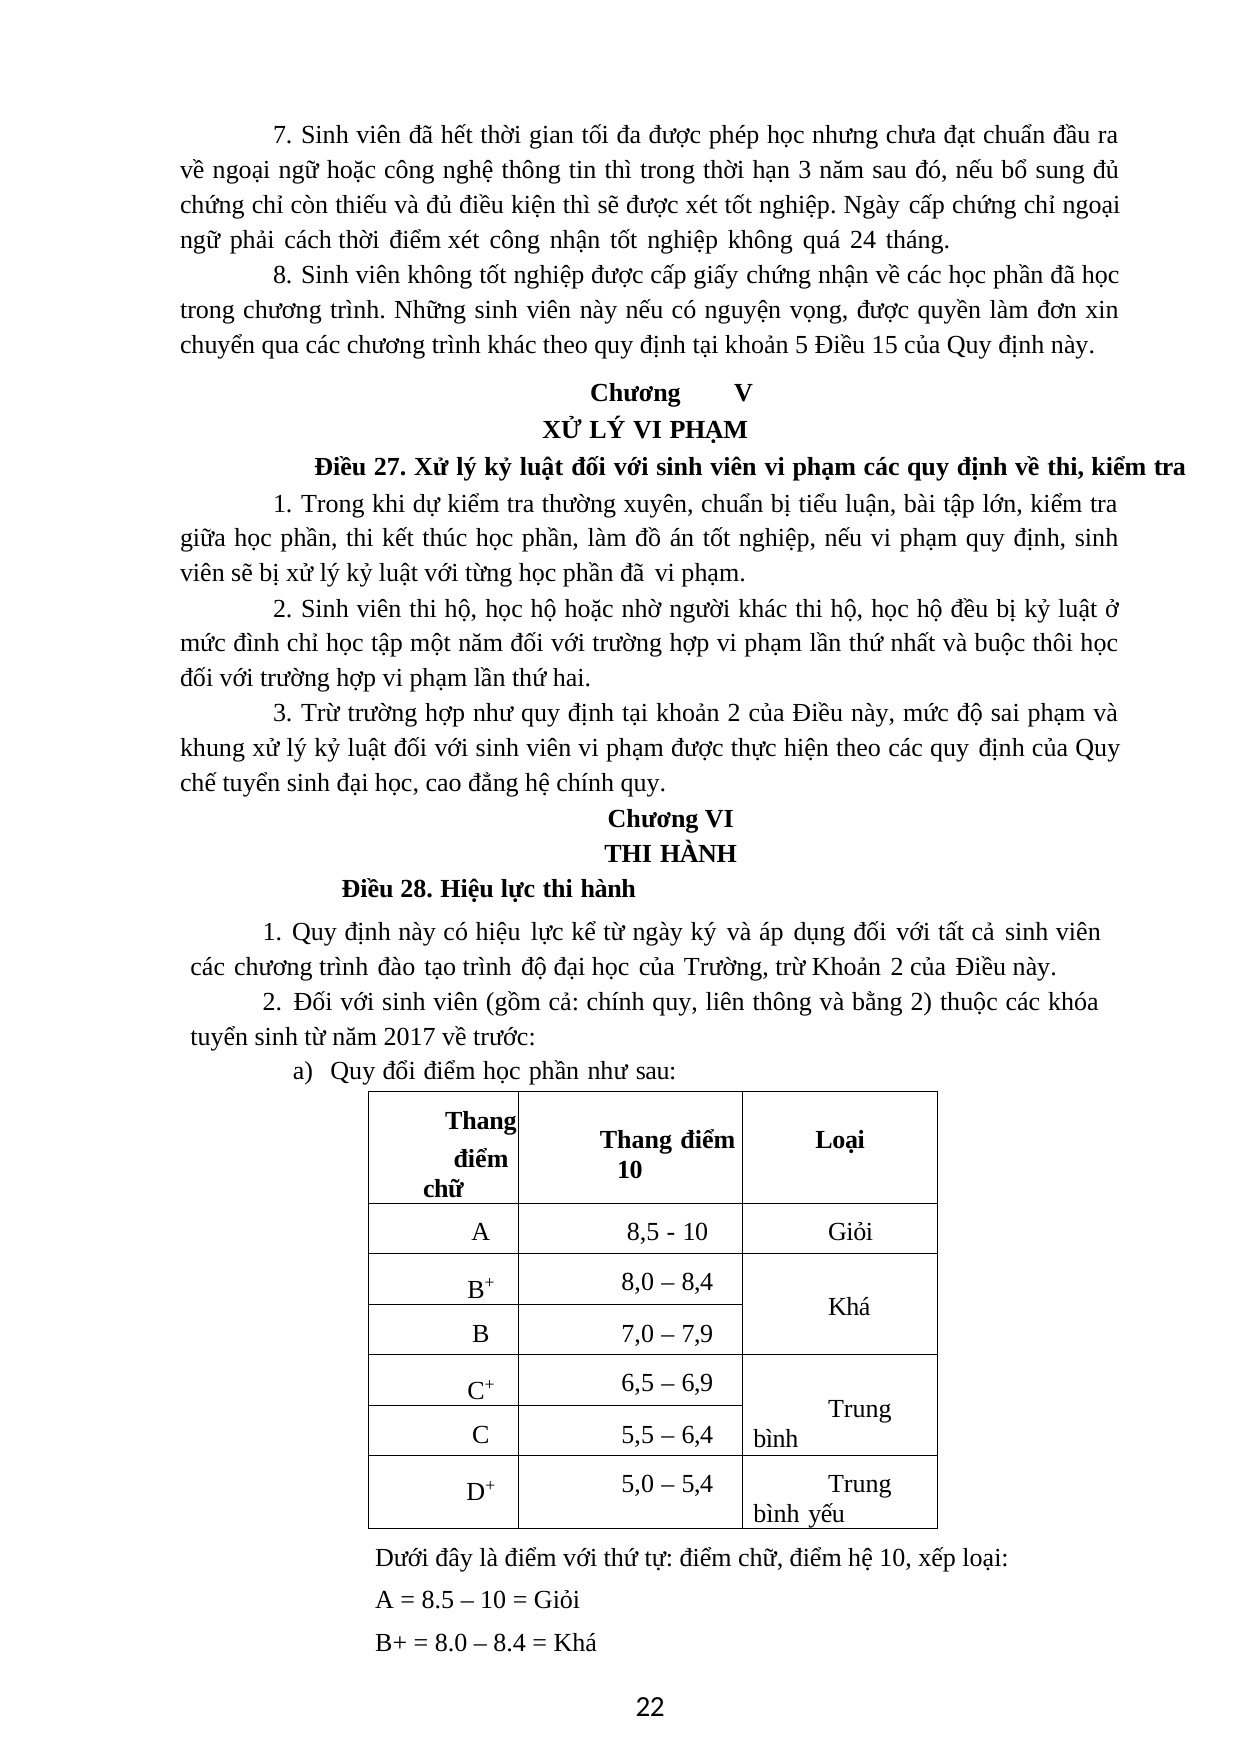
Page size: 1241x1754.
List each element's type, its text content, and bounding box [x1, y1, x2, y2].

table_cell B [369, 1305, 518, 1354]
list Đối với sinh viên (gồm cả: chính quy, liên thông và bằng 2) thuộc các khóa tuyển sinh từ năm 2017 về trước: [190, 986, 1101, 1051]
table_cell 7,0 – 7,9 [519, 1305, 742, 1354]
text Điều 27. Xử lý kỷ luật đối với sinh viên vi phạm các quy định về thi, kiểm tra [239, 451, 1240, 481]
list Quy định này có hiệu lực kể từ ngày ký và áp dụng đối với tất cả sinh viên các chương trình đào tạo trình độ đại học của Trường, trừ Khoản 2 của Điều này. [190, 916, 1101, 981]
table_cell Trung bình [743, 1355, 937, 1454]
table_cell C+ [369, 1355, 518, 1405]
table_cell C [369, 1406, 518, 1454]
table_cell Trung bình yếu [743, 1456, 937, 1528]
list Trong khi dự kiểm tra thường xuyên, chuẩn bị tiểu luận, bài tập lớn, kiểm tra giữa học phần, thi kết thúc học phần, làm đồ án tốt nghiệp, nếu vi phạm quy định, sinh viên sẽ bị xử lý kỷ luật với từng học phần đã vi phạm. [180, 488, 1120, 587]
list Sinh viên thi hộ, học hộ hoặc nhờ người khác thi hộ, học hộ đều bị kỷ luật ở mức đình chỉ học tập một năm đối với trường hợp vi phạm lần thứ nhất và buộc thôi học đối với trường hợp vi phạm lần thứ hai. [180, 593, 1120, 692]
table_cell 5,5 – 6,4 [519, 1406, 742, 1454]
table_header Thang điểm chữ [369, 1092, 518, 1203]
text B+ = 8.0 – 8.4 = Khá [300, 1627, 1240, 1657]
table_header Loại [743, 1092, 937, 1203]
text Điều 28. Hiệu lực thi hành [267, 873, 1240, 903]
text Dưới đây là điểm với thứ tự: điểm chữ, điểm hệ 10, xếp loại: [300, 1542, 1240, 1572]
table_cell 8,0 – 8,4 [519, 1254, 742, 1304]
table_cell Khá [743, 1254, 937, 1354]
list Sinh viên đã hết thời gian tối đa được phép học nhưng chưa đạt chuẩn đầu ra về ngoại ngữ hoặc công nghệ thông tin thì trong thời hạn 3 năm sau đó, nếu bổ sung đủ chứng chỉ còn thiếu và đủ điều kiện thì sẽ được xét tốt nghiệp. Ngày cấp chứng chỉ ngoại ngữ phải cách thời điểm xét công nhận tốt nghiệp không quá 24 tháng. [180, 119, 1120, 254]
table_cell B+ [369, 1254, 518, 1304]
table_header Thang điểm 10 [519, 1092, 742, 1203]
list Quy đổi điểm học phần như sau: [293, 1056, 1240, 1086]
list Sinh viên không tốt nghiệp được cấp giấy chứng nhận về các học phần đã học trong chương trình. Những sinh viên này nếu có nguyện vọng, được quyền làm đơn xin chuyển qua các chương trình khác theo quy định tại khoản 5 Điều 15 của Quy định này. [180, 259, 1120, 359]
table_cell 8,5 - 10 [519, 1204, 742, 1252]
table_cell 5,0 – 5,4 [519, 1456, 742, 1528]
list Trừ trường hợp như quy định tại khoản 2 của Điều này, mức độ sai phạm và khung xử lý kỷ luật đối với sinh viên vi phạm được thực hiện theo các quy định của Quy chế tuyển sinh đại học, cao đẳng hệ chính quy. [180, 697, 1120, 797]
text A = 8.5 – 10 = Giỏi [300, 1584, 1240, 1614]
table_cell A [369, 1204, 518, 1252]
subtitle Chương V XỬ LÝ VI PHẠM [542, 377, 753, 444]
subtitle Chương VI THI HÀNH [602, 803, 739, 868]
table_cell D+ [369, 1456, 518, 1528]
table_cell 6,5 – 6,9 [519, 1355, 742, 1405]
table_cell Giỏi [743, 1204, 937, 1252]
